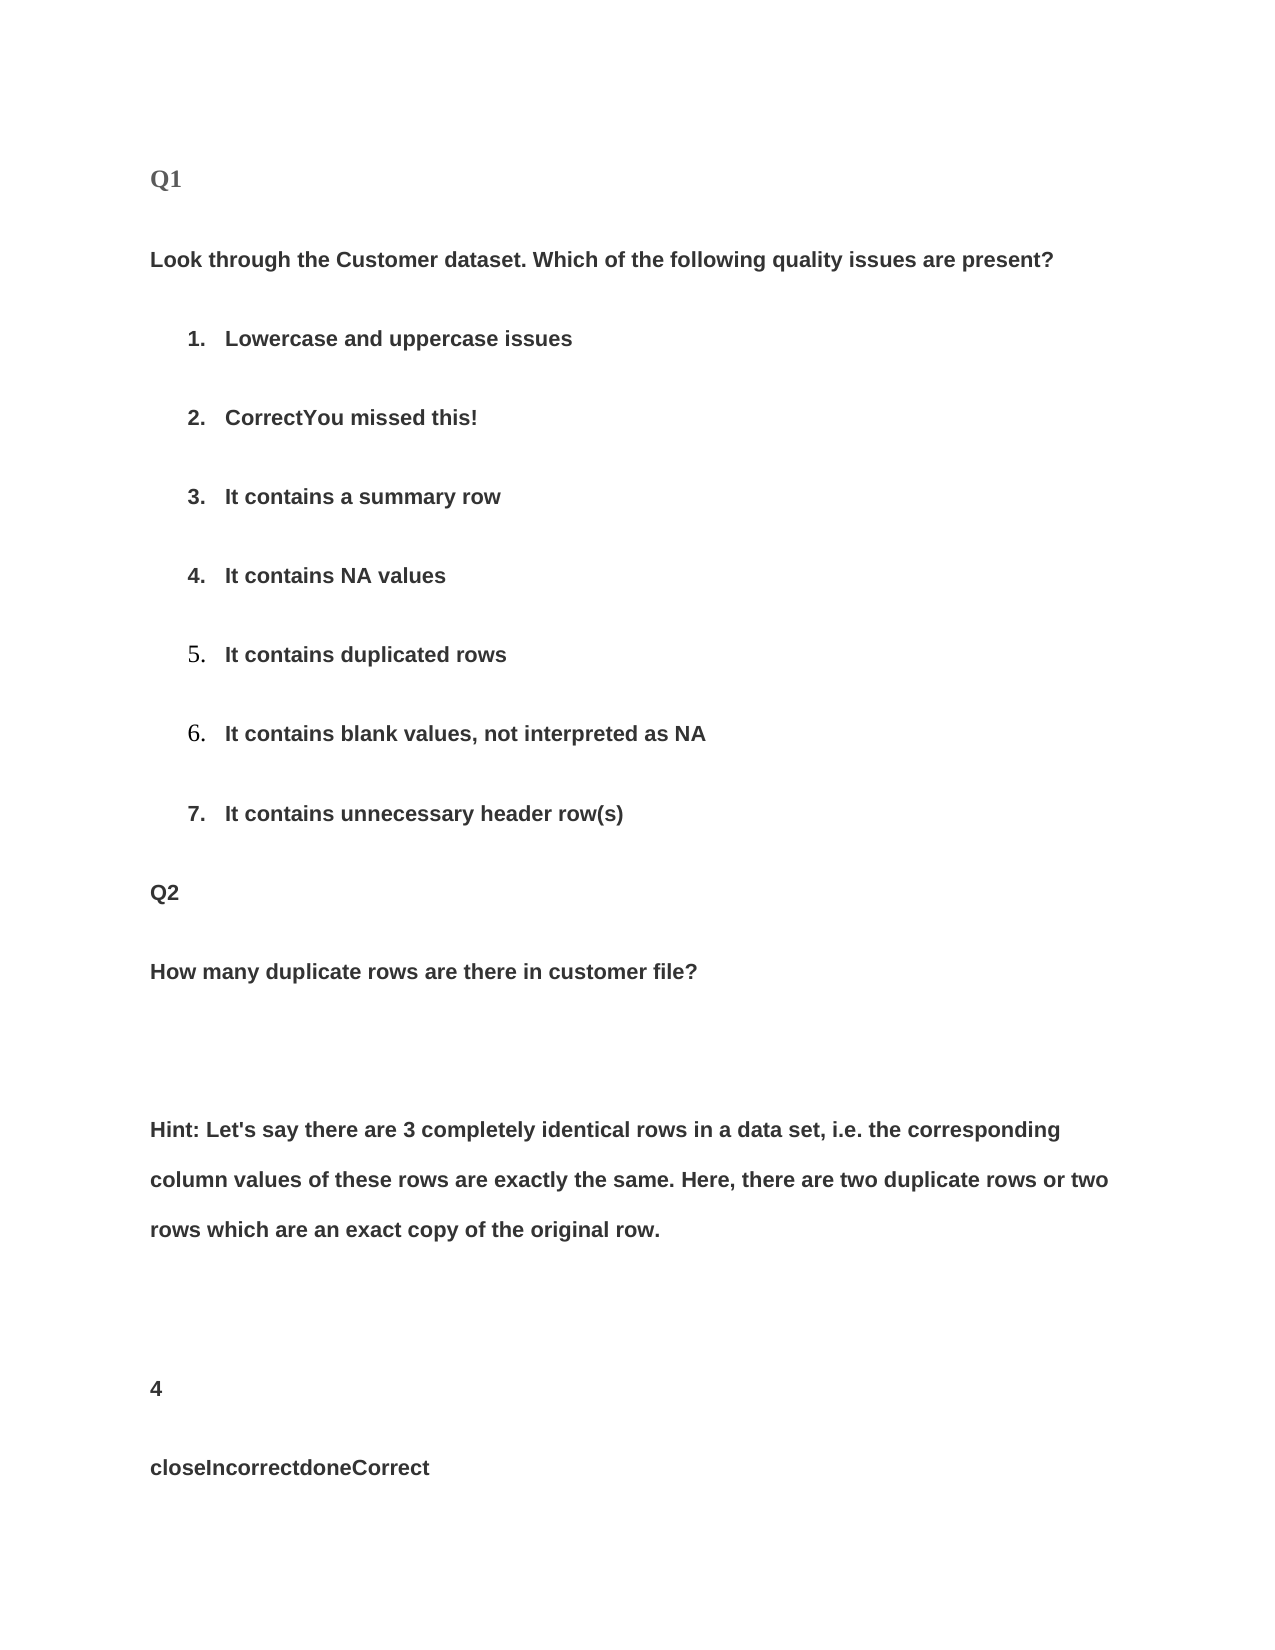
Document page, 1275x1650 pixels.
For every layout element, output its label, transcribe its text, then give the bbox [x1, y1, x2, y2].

text Look through the Customer dataset. Which of the following quality issues are present? [150, 222, 1125, 272]
text closeIncorrectdoneCorrect [150, 1430, 1125, 1480]
list Lowercase and uppercase issues [187, 301, 1125, 351]
list It contains blank values, not interpreted as NA [187, 697, 1125, 747]
list It contains duplicated rows [187, 617, 1125, 667]
text Hint: Let's say there are 3 completely identical rows in a data set, i.e. the corresponding column values of these rows are exactly the same. Here, there are two duplicate rows or two rows which are an exact copy of the original row. [150, 1092, 1125, 1242]
text How many duplicate rows are there in customer file? [150, 934, 1125, 984]
list It contains NA values [187, 538, 1125, 588]
text Q2 [150, 855, 1125, 905]
text Q1 [150, 150, 1125, 192]
text 4 [150, 1351, 1125, 1401]
list It contains unnecessary header row(s) [187, 776, 1125, 826]
list It contains a summary row [187, 459, 1125, 509]
list CorrectYou missed this! [187, 380, 1125, 430]
